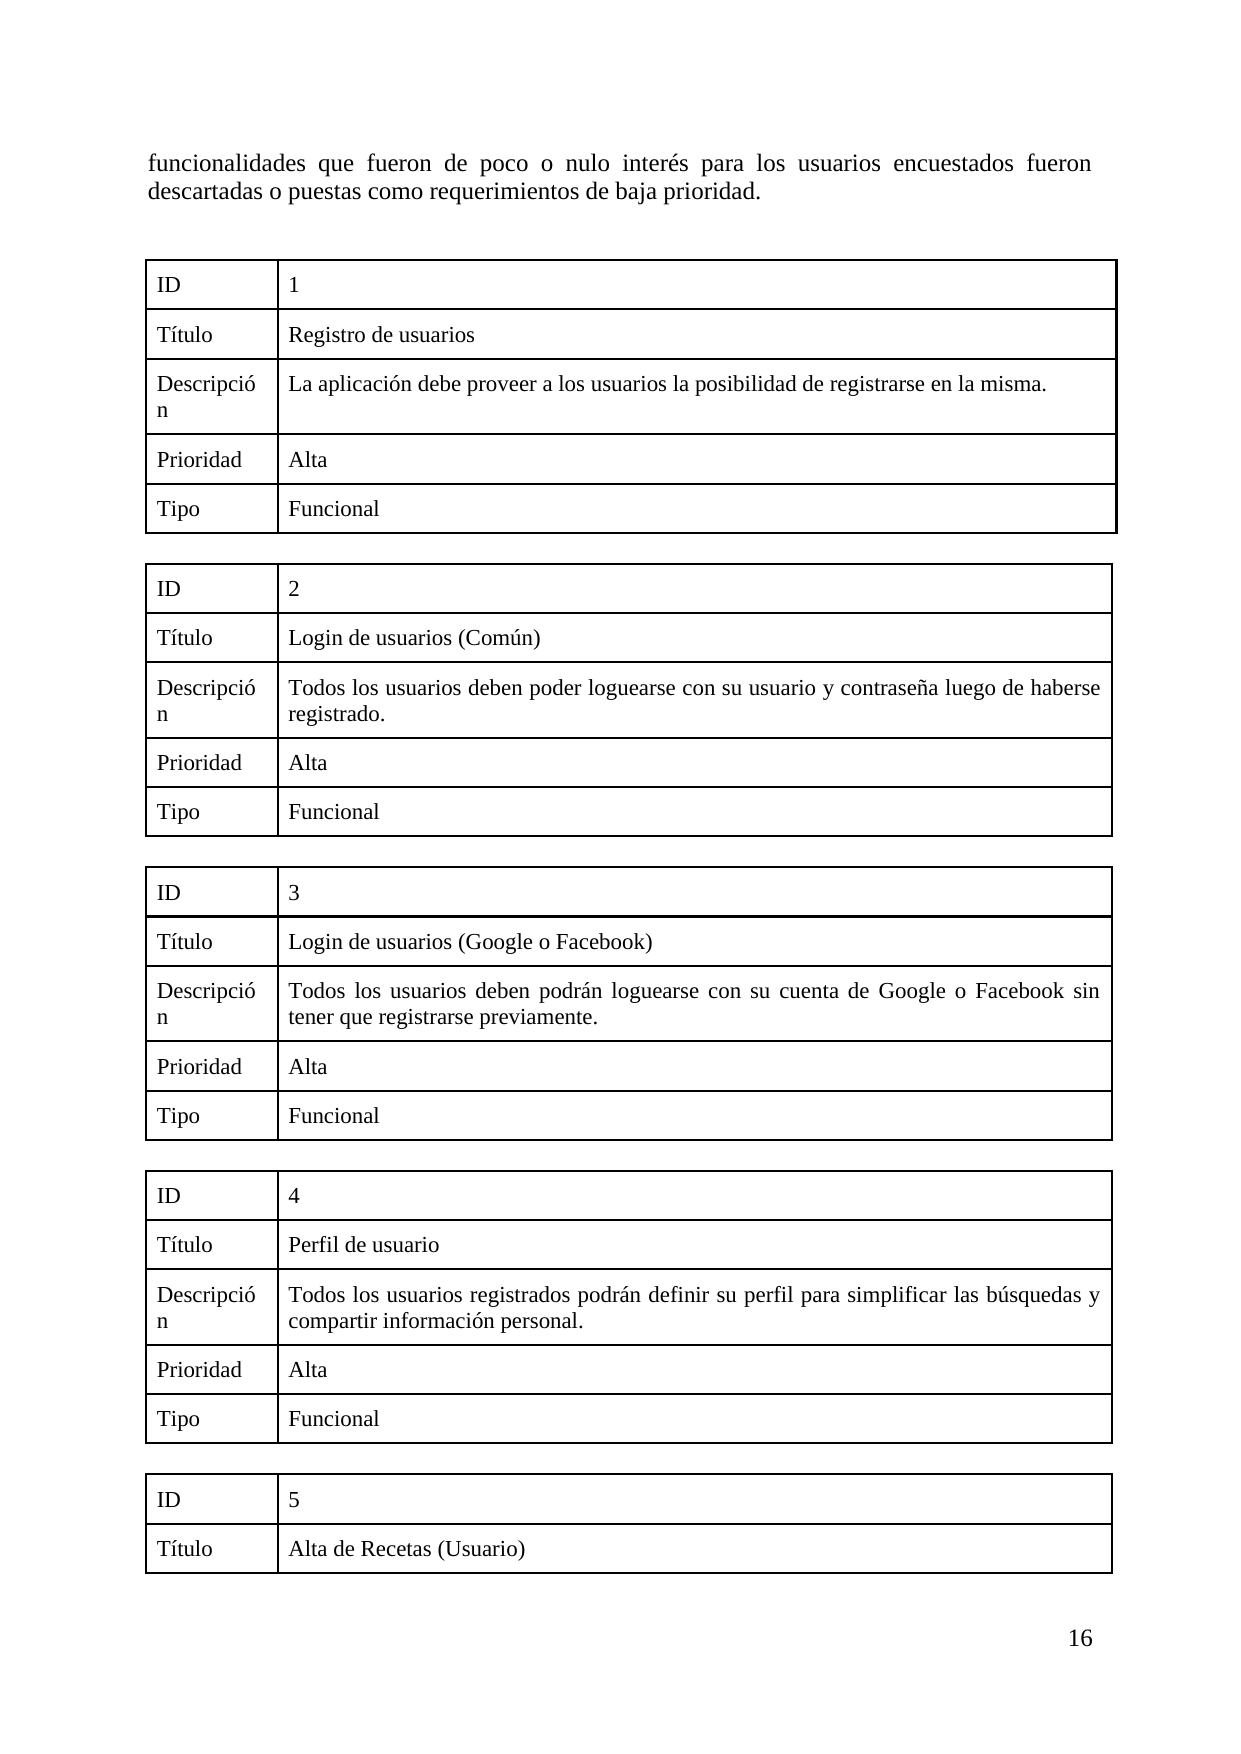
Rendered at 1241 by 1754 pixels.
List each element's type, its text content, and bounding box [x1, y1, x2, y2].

table_header ID [147, 1172, 277, 1219]
table_cell Alta [279, 435, 1115, 482]
table_cell Tipo [147, 788, 277, 835]
table_cell Tipo [147, 485, 277, 532]
table_header ID [147, 868, 277, 915]
table_cell Título [147, 1525, 277, 1572]
table_cell Login de usuarios (Google o Facebook) [279, 918, 1111, 964]
table_cell Alta [279, 1042, 1111, 1089]
table_cell Título [147, 1221, 277, 1268]
table_cell Tipo [147, 1395, 277, 1442]
table_header ID [147, 565, 277, 612]
table_cell Alta de Recetas (Usuario) [279, 1525, 1111, 1572]
table_cell Título [147, 918, 277, 964]
table_header 4 [279, 1172, 1111, 1219]
table_header ID [147, 1475, 277, 1522]
table_cell Descripción [147, 360, 277, 433]
table_cell Descripción [147, 1270, 277, 1344]
table_cell Perfil de usuario [279, 1221, 1111, 1268]
table_cell Prioridad [147, 1042, 277, 1089]
table_cell Prioridad [147, 1346, 277, 1393]
table_cell La aplicación debe proveer a los usuarios la posibilidad de registrarse en la misma. [279, 360, 1115, 433]
table_cell Funcional [279, 1092, 1111, 1139]
table_cell Todos los usuarios deben poder loguearse con su usuario y contraseña luego de haberse registrado. [279, 663, 1111, 737]
table_cell Alta [279, 1346, 1111, 1393]
table_cell Prioridad [147, 435, 277, 482]
table_cell Prioridad [147, 739, 277, 786]
table_cell Funcional [279, 1395, 1111, 1442]
table_cell Registro de usuarios [279, 310, 1115, 357]
table_cell Título [147, 310, 277, 357]
table_cell Todos los usuarios deben podrán loguearse con su cuenta de Google o Facebook sin tener que registrarse previamente. [279, 967, 1111, 1040]
table_header 1 [279, 261, 1115, 308]
table_cell Tipo [147, 1092, 277, 1139]
table_header 5 [279, 1475, 1111, 1522]
table_cell Alta [279, 739, 1111, 786]
table_header 2 [279, 565, 1111, 612]
table_cell Login de usuarios (Común) [279, 614, 1111, 661]
table_cell Funcional [279, 485, 1115, 532]
table_cell Título [147, 614, 277, 661]
table_cell Descripción [147, 967, 277, 1040]
table_cell Funcional [279, 788, 1111, 835]
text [148, 148, 1092, 205]
table_header 3 [279, 868, 1111, 915]
table_cell Todos los usuarios registrados podrán definir su perfil para simplificar las búsquedas y compartir información personal. [279, 1270, 1111, 1344]
table_cell Descripción [147, 663, 277, 737]
table_header ID [147, 261, 277, 308]
